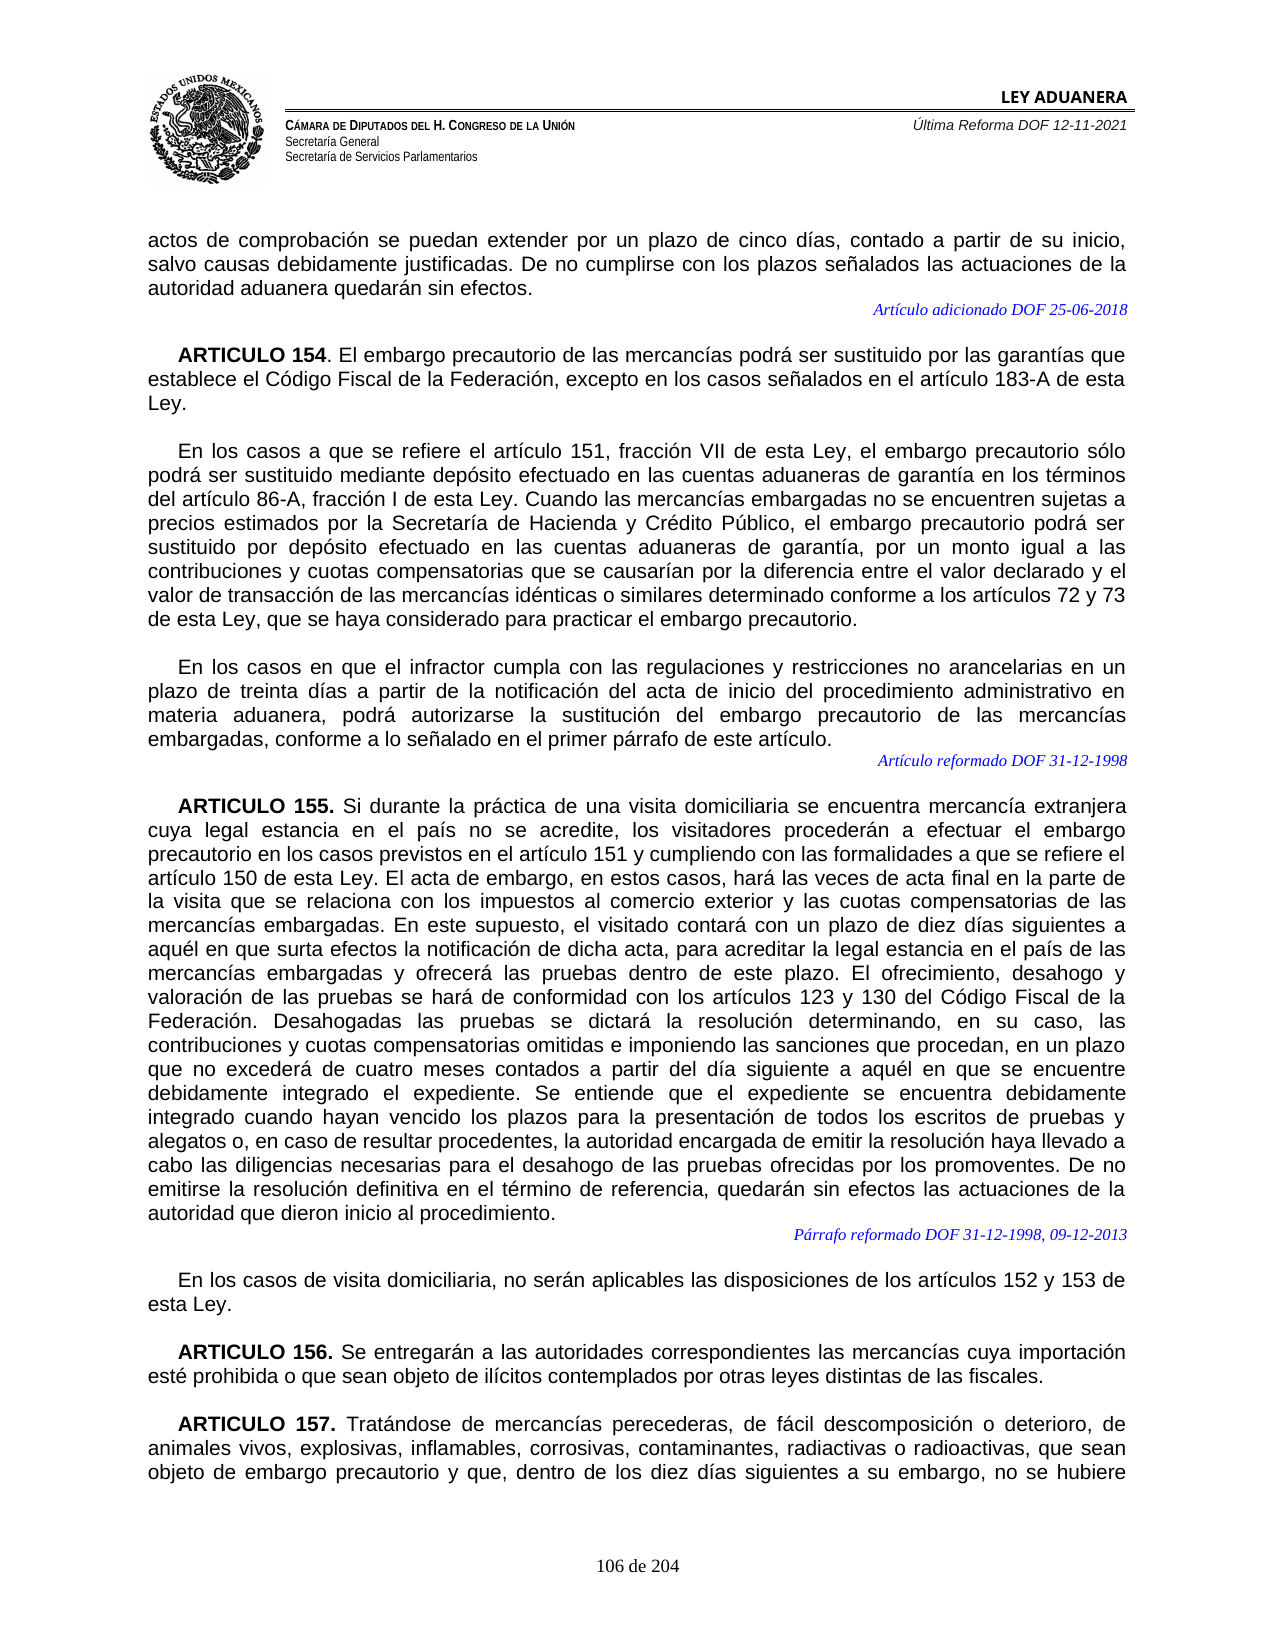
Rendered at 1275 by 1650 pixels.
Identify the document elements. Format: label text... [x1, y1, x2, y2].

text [148, 228, 1127, 300]
text En los casos a que se refiere el artículo 151, fracción VII de esta Ley, el embargo precautorio sólo podrá ser sustituido mediante depósito efectuado en las cuentas aduaneras de garantía en los términos del artículo 86-A, fracción I de esta Ley. Cuando las mercancías embargadas no se encuentren sujetas a precios estimados por la Secretaría de Hacienda y Crédito Público, el embargo precautorio podrá ser sustituido por depósito efectuado en las cuentas aduaneras de garantía, por un monto igual a las contribuciones y cuotas compensatorias que se causarían por la diferencia entre el valor declarado y el valor de transacción de las mercancías idénticas o similares determinado conforme a los artículos 72 y 73 de esta Ley, que se haya considerado para practicar el embargo precautorio. [148, 439, 1127, 631]
text Artículo reformado DOF 31-12-1998 [148, 750, 1127, 769]
text Artículo adicionado DOF 25-06-2018 [148, 300, 1127, 319]
text ARTICULO 156. Se entregarán a las autoridades correspondientes las mercancías cuya importación esté prohibida o que sean objeto de ilícitos contemplados por otras leyes distintas de las fiscales. [148, 1340, 1127, 1388]
text En los casos de visita domiciliaria, no serán aplicables las disposiciones de los artículos 152 y 153 de esta Ley. [148, 1268, 1127, 1316]
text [148, 1412, 1127, 1483]
text Párrafo reformado DOF 31-12-1998, 09-12-2013 [148, 1225, 1127, 1244]
text ARTICULO 155. Si durante la práctica de una visita domiciliaria se encuentra mercancía extranjera cuya legal estancia en el país no se acredite, los visitadores procederán a efectuar el embargo precautorio en los casos previstos en el artículo 151 y cumpliendo con las formalidades a que se refiere el artículo 150 de esta Ley. El acta de embargo, en estos casos, hará las veces de acta final en la parte de la visita que se relaciona con los impuestos al comercio exterior y las cuotas compensatorias de las mercancías embargadas. En este supuesto, el visitado contará con un plazo de diez días siguientes a aquél en que surta efectos la notificación de dicha acta, para acreditar la legal estancia en el país de las mercancías embargadas y ofrecerá las pruebas dentro de este plazo. El ofrecimiento, desahogo y valoración de las pruebas se hará de conformidad con los artículos 123 y 130 del Código Fiscal de la Federación. Desahogadas las pruebas se dictará la resolución determinando, en su caso, las contribuciones y cuotas compensatorias omitidas e imponiendo las sanciones que procedan, en un plazo que no excederá de cuatro meses contados a partir del día siguiente a aquél en que se encuentre debidamente integrado el expediente. Se entiende que el expediente se encuentra debidamente integrado cuando hayan vencido los plazos para la presentación de todos los escritos de pruebas y alegatos o, en caso de resultar procedentes, la autoridad encargada de emitir la resolución haya llevado a cabo las diligencias necesarias para el desahogo de las pruebas ofrecidas por los promoventes. De no emitirse la resolución definitiva en el término de referencia, quedarán sin efectos las actuaciones de la autoridad que dieron inicio al procedimiento. [148, 793, 1127, 1225]
text ARTICULO 154. El embargo precautorio de las mercancías podrá ser sustituido por las garantías que establece el Código Fiscal de la Federación, excepto en los casos señalados en el artículo 183-A de esta Ley. [148, 343, 1127, 415]
text En los casos en que el infractor cumpla con las regulaciones y restricciones no arancelarias en un plazo de treinta días a partir de la notificación del acta de inicio del procedimiento administrativo en materia aduanera, podrá autorizarse la sustitución del embargo precautorio de las mercancías embargadas, conforme a lo señalado en el primer párrafo de este artículo. [148, 654, 1127, 750]
